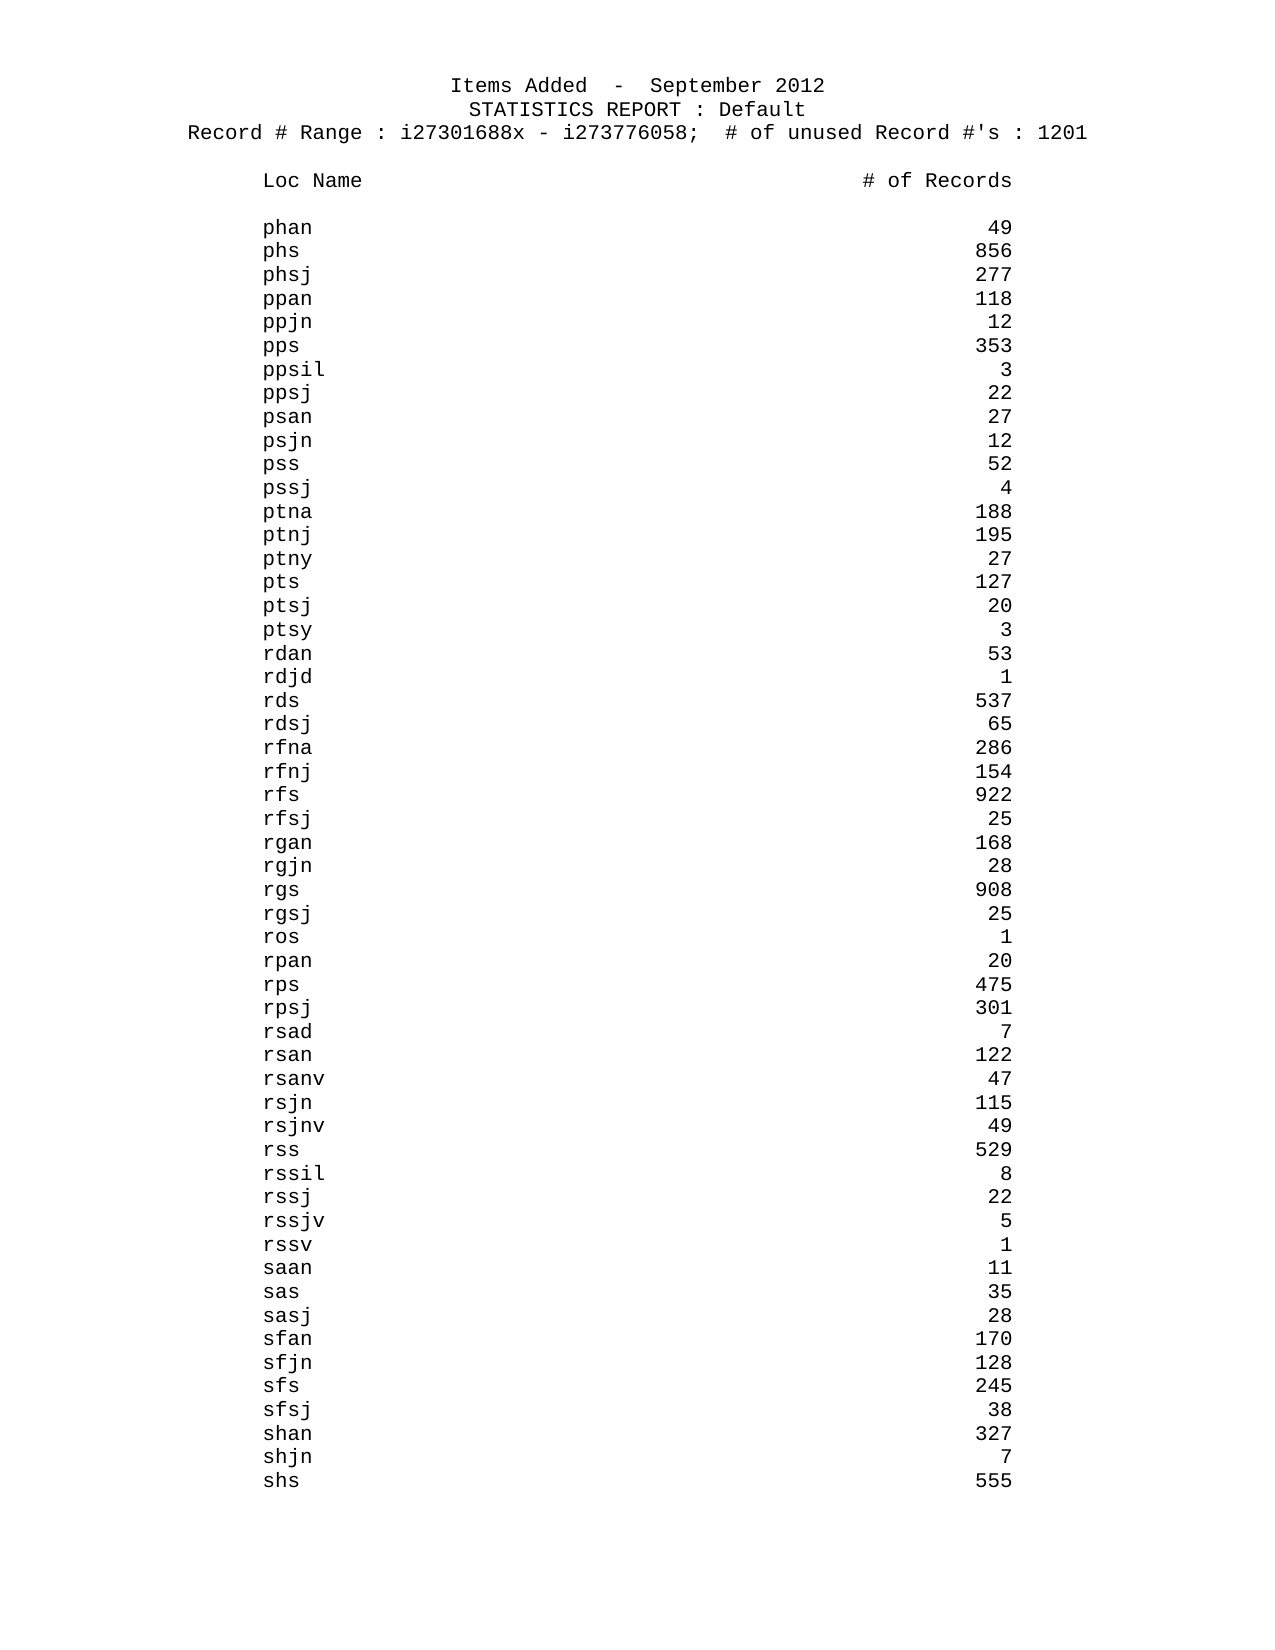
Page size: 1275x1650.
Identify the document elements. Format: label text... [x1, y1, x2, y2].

text ppan 118 [75, 288, 1200, 311]
text sfs 245 [75, 1376, 1200, 1399]
text ppsil 3 [75, 359, 1200, 382]
text sfan 170 [75, 1328, 1200, 1352]
text Items Added - September 2012 [75, 75, 1200, 99]
text rsan 122 [75, 1044, 1200, 1068]
text ppsj 22 [75, 382, 1200, 406]
text pps 353 [75, 335, 1200, 359]
text rfs 922 [75, 784, 1200, 808]
text rssjv 5 [75, 1210, 1200, 1234]
text ppjn 12 [75, 311, 1200, 335]
text rpan 20 [75, 950, 1200, 973]
text sfsj 38 [75, 1399, 1200, 1423]
text ptsy 3 [75, 619, 1200, 642]
text Loc Name # of Records [75, 169, 1200, 193]
text rgan 168 [75, 832, 1200, 855]
text rss 529 [75, 1139, 1200, 1163]
text shs 555 [75, 1470, 1200, 1494]
text ptsj 20 [75, 595, 1200, 619]
text rdjd 1 [75, 666, 1200, 690]
text sas 35 [75, 1281, 1200, 1304]
text pss 52 [75, 453, 1200, 477]
text ptny 27 [75, 548, 1200, 572]
text rfnj 154 [75, 761, 1200, 784]
text STATISTICS REPORT : Default [75, 99, 1200, 122]
text rfsj 25 [75, 808, 1200, 832]
text shan 327 [75, 1423, 1200, 1446]
text rfna 286 [75, 737, 1200, 761]
text Record # Range : i27301688x - i273776058; # of unused Record #'s : 1201 [75, 122, 1200, 146]
text rps 475 [75, 973, 1200, 997]
text saan 11 [75, 1257, 1200, 1281]
text ros 1 [75, 926, 1200, 950]
text pts 127 [75, 572, 1200, 595]
text psan 27 [75, 406, 1200, 430]
text rssil 8 [75, 1163, 1200, 1186]
text rpsj 301 [75, 997, 1200, 1021]
text rds 537 [75, 690, 1200, 713]
text rsjn 115 [75, 1092, 1200, 1115]
text shjn 7 [75, 1446, 1200, 1470]
text phs 856 [75, 241, 1200, 264]
text ptna 188 [75, 501, 1200, 524]
text ptnj 195 [75, 524, 1200, 548]
text phsj 277 [75, 264, 1200, 288]
text rssj 22 [75, 1186, 1200, 1210]
text sfjn 128 [75, 1352, 1200, 1376]
text phan 49 [75, 217, 1200, 241]
text sasj 28 [75, 1304, 1200, 1328]
text pssj 4 [75, 477, 1200, 501]
text rsad 7 [75, 1021, 1200, 1044]
text rdsj 65 [75, 713, 1200, 737]
text psjn 12 [75, 430, 1200, 453]
text rdan 53 [75, 642, 1200, 666]
text rgjn 28 [75, 855, 1200, 879]
text rsjnv 49 [75, 1115, 1200, 1139]
text rssv 1 [75, 1234, 1200, 1257]
text rsanv 47 [75, 1068, 1200, 1092]
text rgs 908 [75, 879, 1200, 903]
text rgsj 25 [75, 903, 1200, 926]
